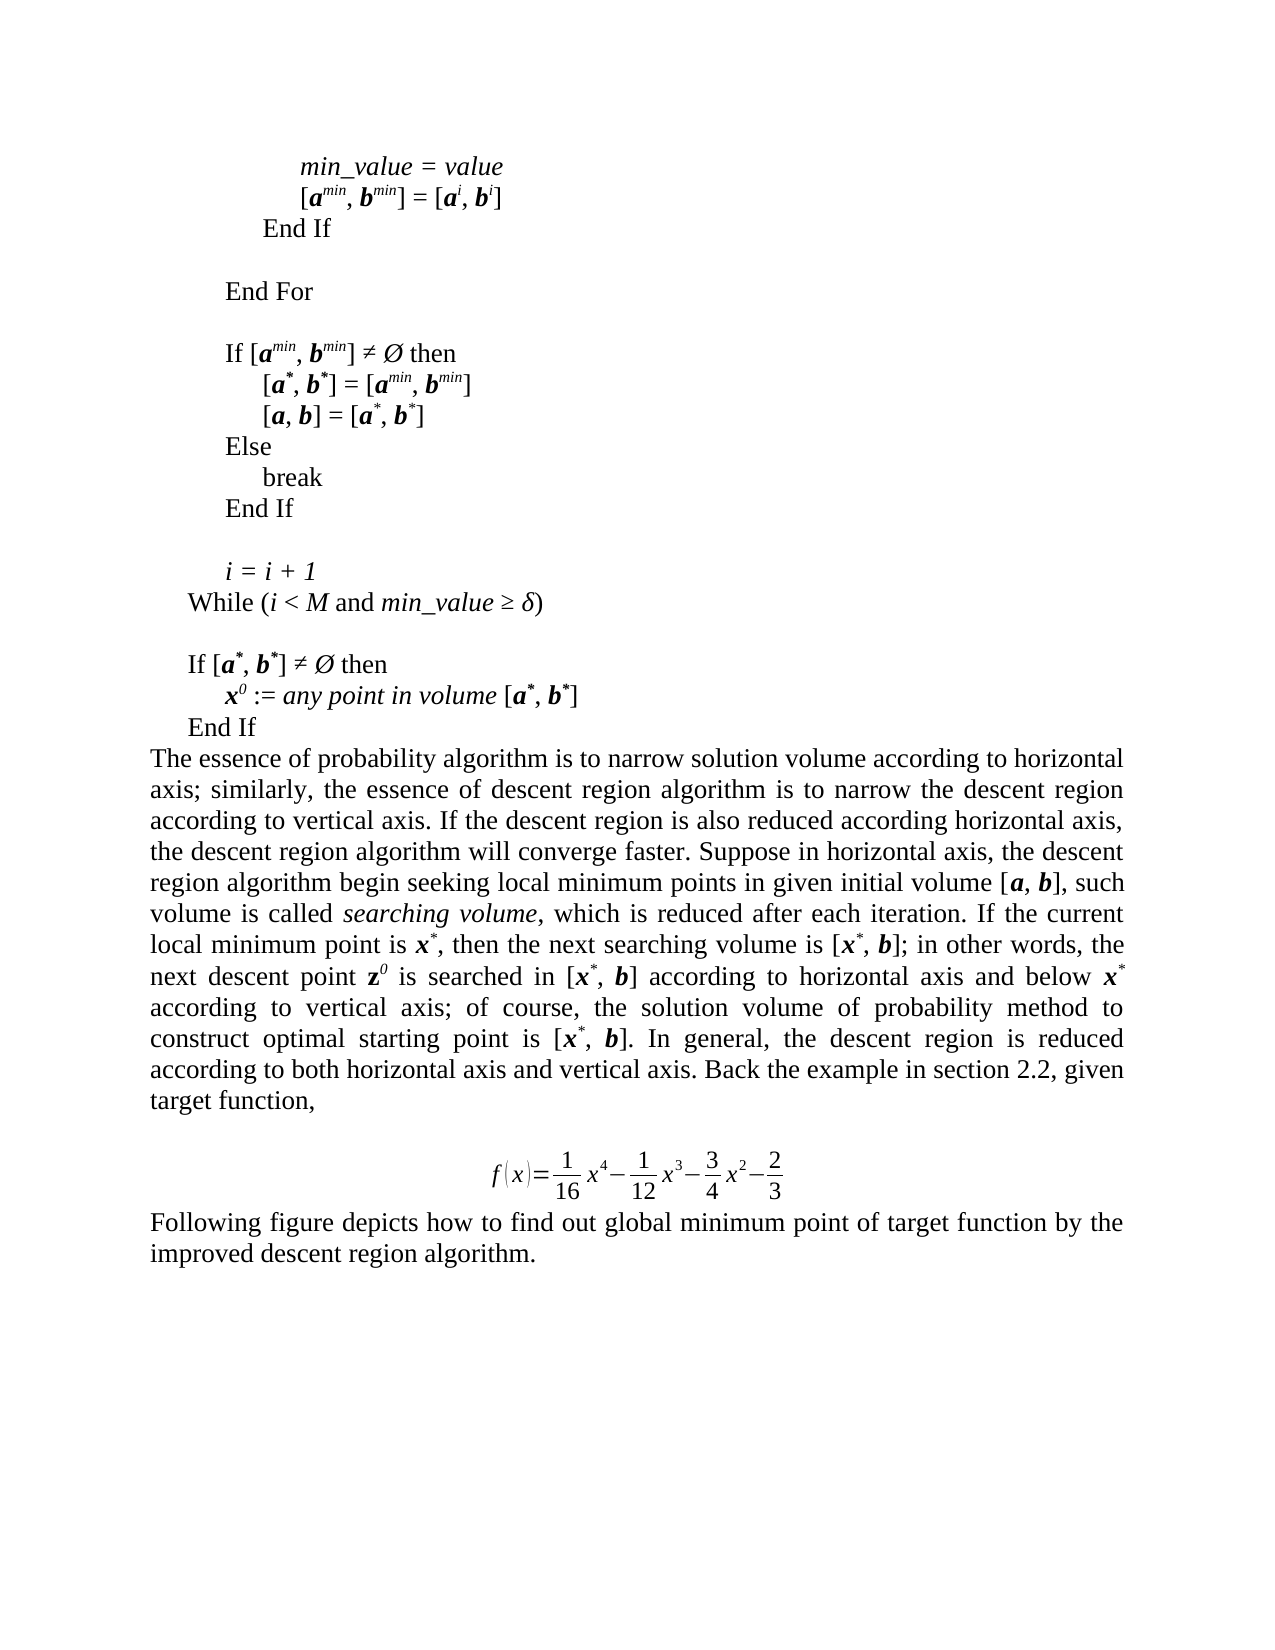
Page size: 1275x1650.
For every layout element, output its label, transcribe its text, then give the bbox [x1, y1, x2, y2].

text min_value = value [225, 150, 1125, 181]
text If [amin, bmin] Ø then [225, 337, 1125, 368]
text If [a*, b*] Ø then [187, 648, 1125, 679]
text Else [150, 430, 1125, 461]
text [a, b] = [a*, b*] [187, 399, 1125, 430]
text [a*, b*] = [amin, bmin] [225, 368, 1125, 399]
text The essence of probability algorithm is to narrow solution volume according to horizontal axis; similarly, the essence of descent region algorithm is to narrow the descent region according to vertical axis. If the descent region is also reduced according horizontal axis, the descent region algorithm will converge faster. Suppose in horizontal axis, the descent region algorithm begin seeking local minimum points in given initial volume [a, b], such volume is called searching volume, which is reduced after each iteration. If the current local minimum point is x*, then the next searching volume is [x*, b]; in other words, the next descent point z0 is searched in [x*, b] according to horizontal axis and below x* according to vertical axis; of course, the solution volume of probability method to construct optimal starting point is [x*, b]. In general, the descent region is reduced according to both horizontal axis and vertical axis. Back the example in section 2.2, given target function, [150, 742, 1125, 1116]
text i = i + 1 [150, 555, 1125, 586]
text While (i < M and min_value δ) [187, 586, 1125, 617]
text End For [187, 274, 1125, 306]
text x0 := any point in volume [a*, b*] [150, 679, 1125, 711]
text Following figure depicts how to find out global minimum point of target function by the improved descent region algorithm. [150, 1206, 1125, 1268]
text break [150, 461, 1125, 493]
text End If [225, 493, 1125, 524]
text [amin, bmin] = [ai, bi] [225, 181, 1125, 212]
text End If [225, 212, 1125, 243]
text End If [150, 711, 1125, 742]
